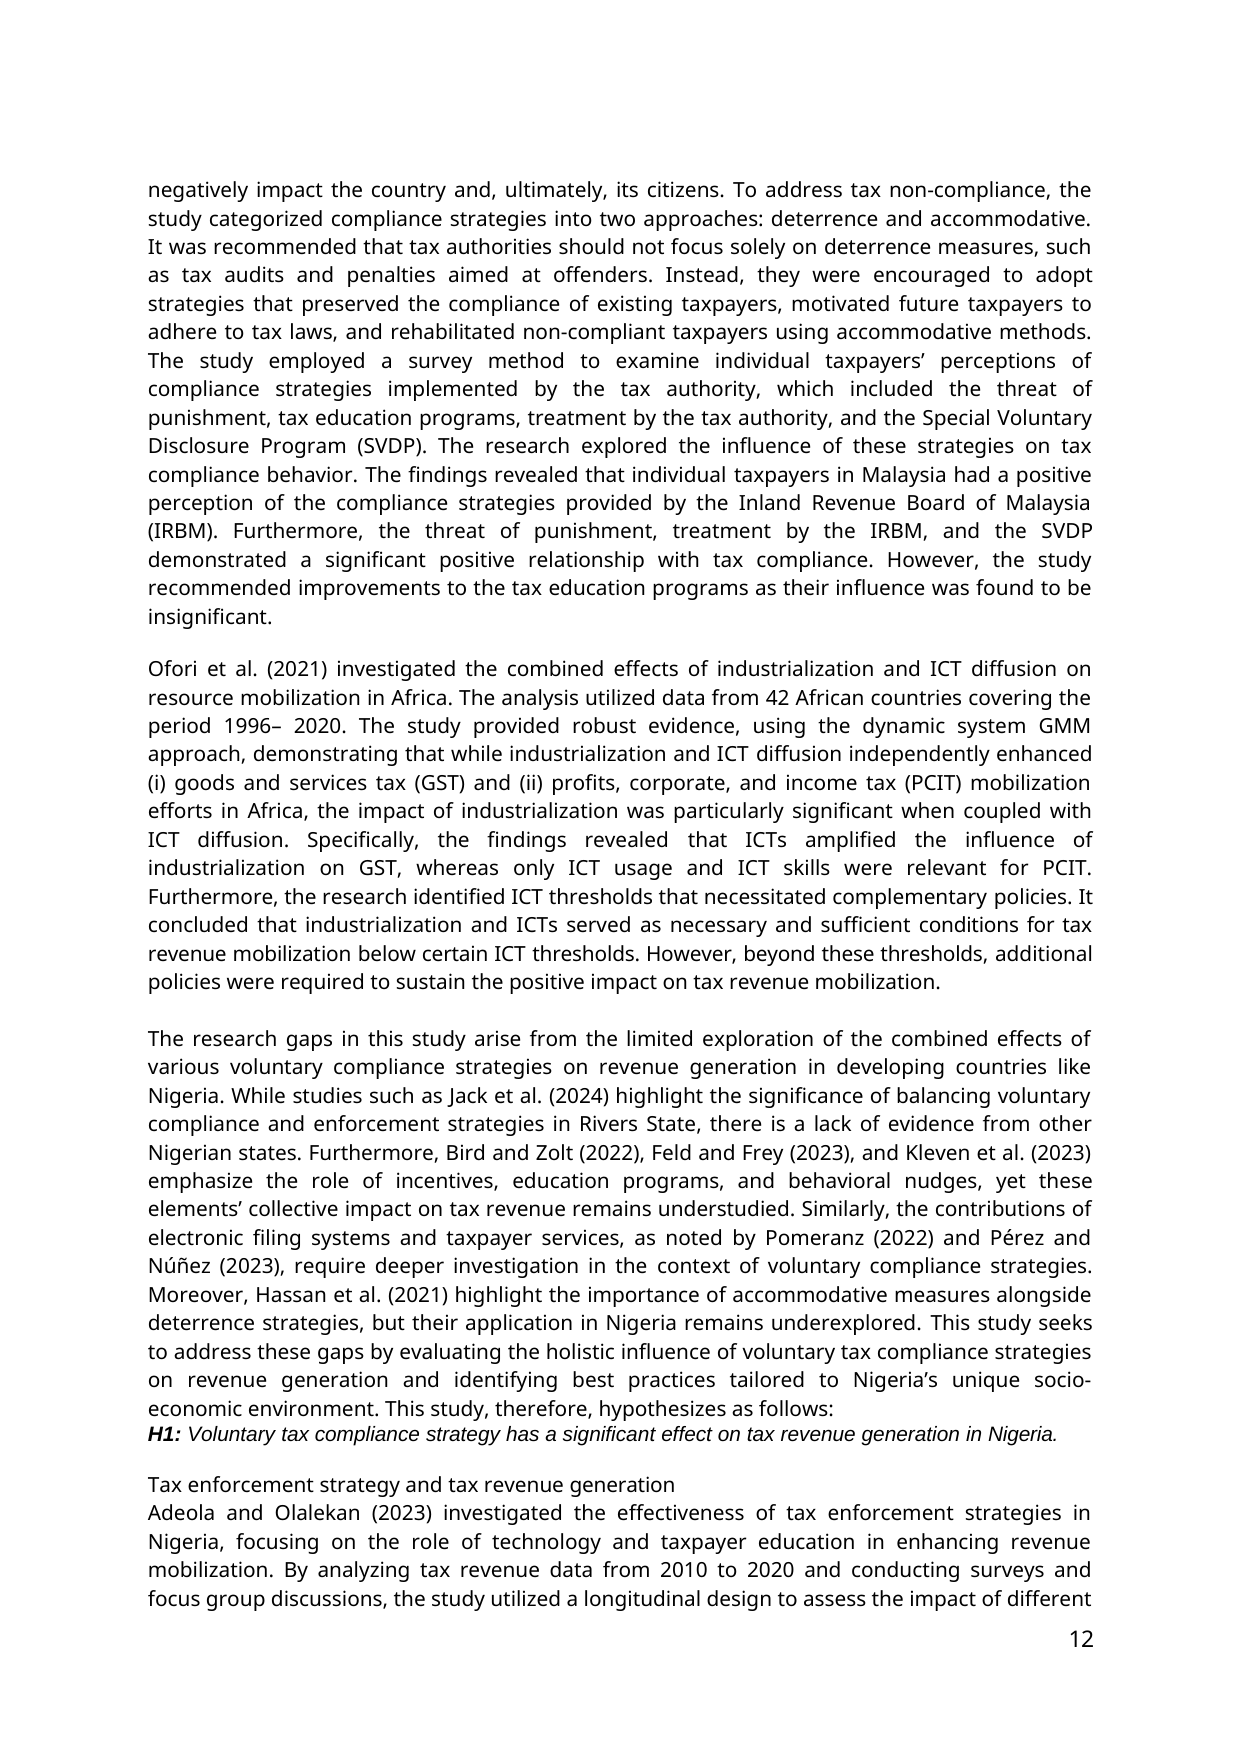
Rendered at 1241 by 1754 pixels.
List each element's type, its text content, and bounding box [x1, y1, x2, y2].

text The research gaps in this study arise from the limited exploration of the combined effects of various voluntary compliance strategies on revenue generation in developing countries like Nigeria. While studies such as Jack et al. (2024) highlight the significance of balancing voluntary compliance and enforcement strategies in Rivers State, there is a lack of evidence from other Nigerian states. Furthermore, Bird and Zolt (2022), Feld and Frey (2023), and Kleven et al. (2023) emphasize the role of incentives, education programs, and behavioral nudges, yet these elements’ collective impact on tax revenue remains understudied. Similarly, the contributions of electronic filing systems and taxpayer services, as noted by Pomeranz (2022) and Pérez and Núñez (2023), require deeper investigation in the context of voluntary compliance strategies. Moreover, Hassan et al. (2021) highlight the importance of accommodative measures alongside deterrence strategies, but their application in Nigeria remains underexplored. This study seeks to address these gaps by evaluating the holistic influence of voluntary tax compliance strategies on revenue generation and identifying best practices tailored to Nigeria’s unique socio-economic environment. This study, therefore, hypothesizes as follows: [148, 1024, 1093, 1422]
text Ofori et al. (2021) investigated the combined effects of industrialization and ICT diffusion on resource mobilization in Africa. The analysis utilized data from 42 African countries covering the period 1996– 2020. The study provided robust evidence, using the dynamic system GMM approach, demonstrating that while industrialization and ICT diffusion independently enhanced (i) goods and services tax (GST) and (ii) profits, corporate, and income tax (PCIT) mobilization efforts in Africa, the impact of industrialization was particularly significant when coupled with ICT diffusion. Specifically, the findings revealed that ICTs amplified the influence of industrialization on GST, whereas only ICT usage and ICT skills were relevant for PCIT. Furthermore, the research identified ICT thresholds that necessitated complementary policies. It concluded that industrialization and ICTs served as necessary and sufficient conditions for tax revenue mobilization below certain ICT thresholds. However, beyond these thresholds, additional policies were required to sustain the positive impact on tax revenue mobilization. [148, 654, 1093, 996]
text Tax enforcement strategy and tax revenue generation [148, 1470, 1107, 1498]
text H1: Voluntary tax compliance strategy has a significant effect on tax revenue generation in Nigeria. [148, 1422, 1107, 1446]
text negatively impact the country and, ultimately, its citizens. To address tax non-compliance, the study categorized compliance strategies into two approaches: deterrence and accommodative. It was recommended that tax authorities should not focus solely on deterrence measures, such as tax audits and penalties aimed at offenders. Instead, they were encouraged to adopt strategies that preserved the compliance of existing taxpayers, motivated future taxpayers to adhere to tax laws, and rehabilitated non-compliant taxpayers using accommodative methods. The study employed a survey method to examine individual taxpayers’ perceptions of compliance strategies implemented by the tax authority, which included the threat of punishment, tax education programs, treatment by the tax authority, and the Special Voluntary Disclosure Program (SVDP). The research explored the influence of these strategies on tax compliance behavior. The findings revealed that individual taxpayers in Malaysia had a positive perception of the compliance strategies provided by the Inland Revenue Board of Malaysia (IRBM). Furthermore, the threat of punishment, treatment by the IRBM, and the SVDP demonstrated a significant positive relationship with tax compliance. However, the study recommended improvements to the tax education programs as their influence was found to be insignificant. [148, 175, 1093, 630]
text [148, 1498, 1093, 1612]
